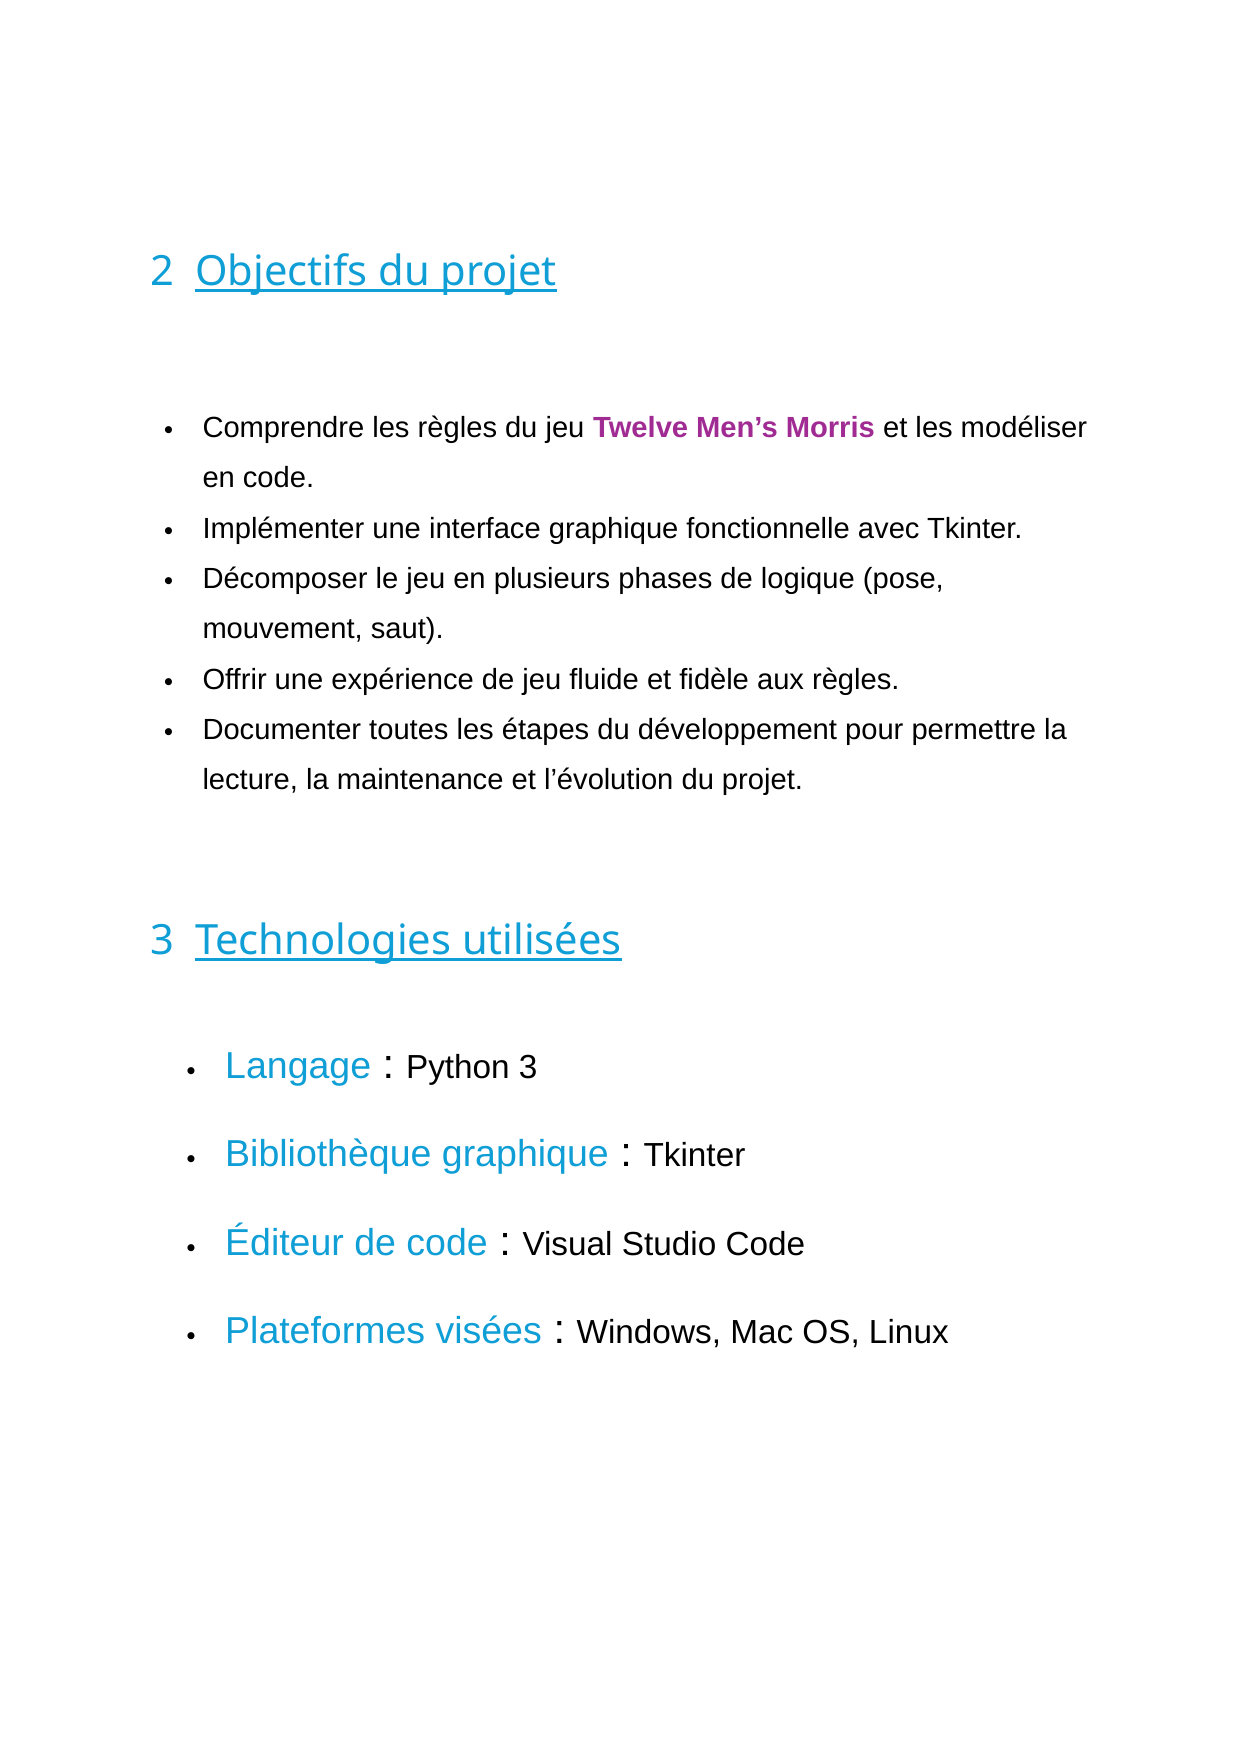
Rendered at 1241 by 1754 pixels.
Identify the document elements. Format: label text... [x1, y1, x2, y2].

list Offrir une expérience de jeu fluide et fidèle aux règles. [165, 662, 1090, 695]
list Bibliothèque graphique : Tkinter [187, 1128, 1090, 1176]
subtitle Objectifs du projet [150, 241, 1090, 298]
list Décomposer le jeu en plusieurs phases de logique (pose, mouvement, saut). [165, 561, 1090, 645]
list Implémenter une interface graphique fonctionnelle avec Tkinter. [165, 511, 1090, 544]
list Comprendre les règles du jeu Twelve Men’s Morris et les modéliser en code. [165, 410, 1090, 494]
subtitle Technologies utilisées [150, 910, 1090, 967]
list Documenter toutes les étapes du développement pour permettre la lecture, la maintenance et l’évolution du projet. [165, 712, 1090, 796]
list Plateformes visées : Windows, Mac OS, Linux [187, 1305, 1090, 1353]
list Éditeur de code : Visual Studio Code [187, 1216, 1090, 1264]
list Langage : Python 3 [187, 1039, 1090, 1087]
